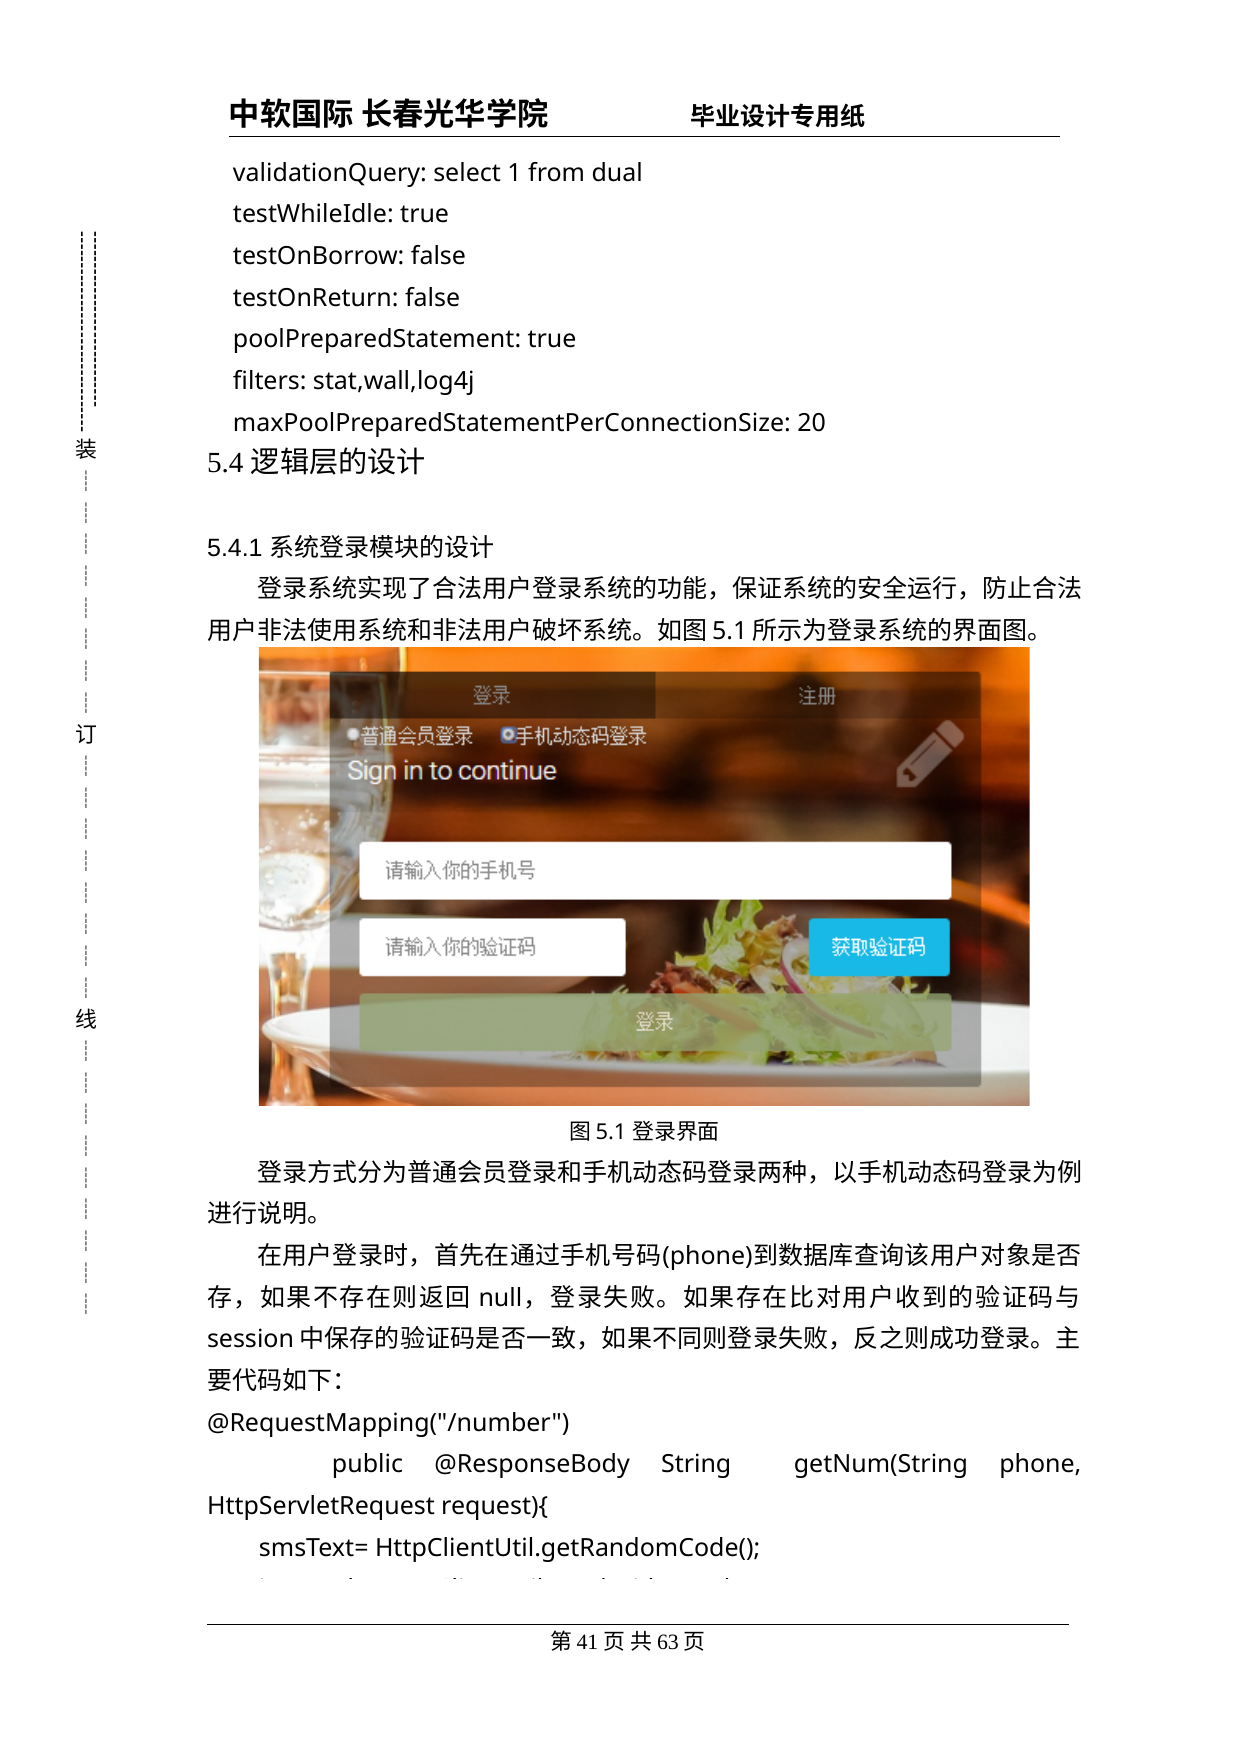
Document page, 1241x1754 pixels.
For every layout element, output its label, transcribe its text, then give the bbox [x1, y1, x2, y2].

text 图5.1 登录界面 [207, 1106, 1082, 1148]
text 登录系统实现了合法用户登录系统的功能，保证系统的安全运行，防止合法用户非法使用系统和非法用户破坏系统。如图5.1所示为登录系统的界面图。 [207, 564, 1082, 648]
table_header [196, 1398, 1093, 1606]
subtitle 5.4 逻辑层的设计 [207, 439, 1082, 481]
picture [258, 647, 1030, 1106]
subtitle 5.4.1 系统登录模块的设计 [207, 523, 1082, 564]
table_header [196, 148, 1093, 439]
text 在用户登录时，首先在通过手机号码(phone)到数据库查询该用户对象是否存，如果不存在则返回null，登录失败。如果存在比对用户收到的验证码与session中保存的验证码是否一致，如果不同则登录失败，反之则成功登录。主要代码如下： [207, 1231, 1082, 1398]
text 登录方式分为普通会员登录和手机动态码登录两种，以手机动态码登录为例进行说明。 [207, 1148, 1082, 1231]
